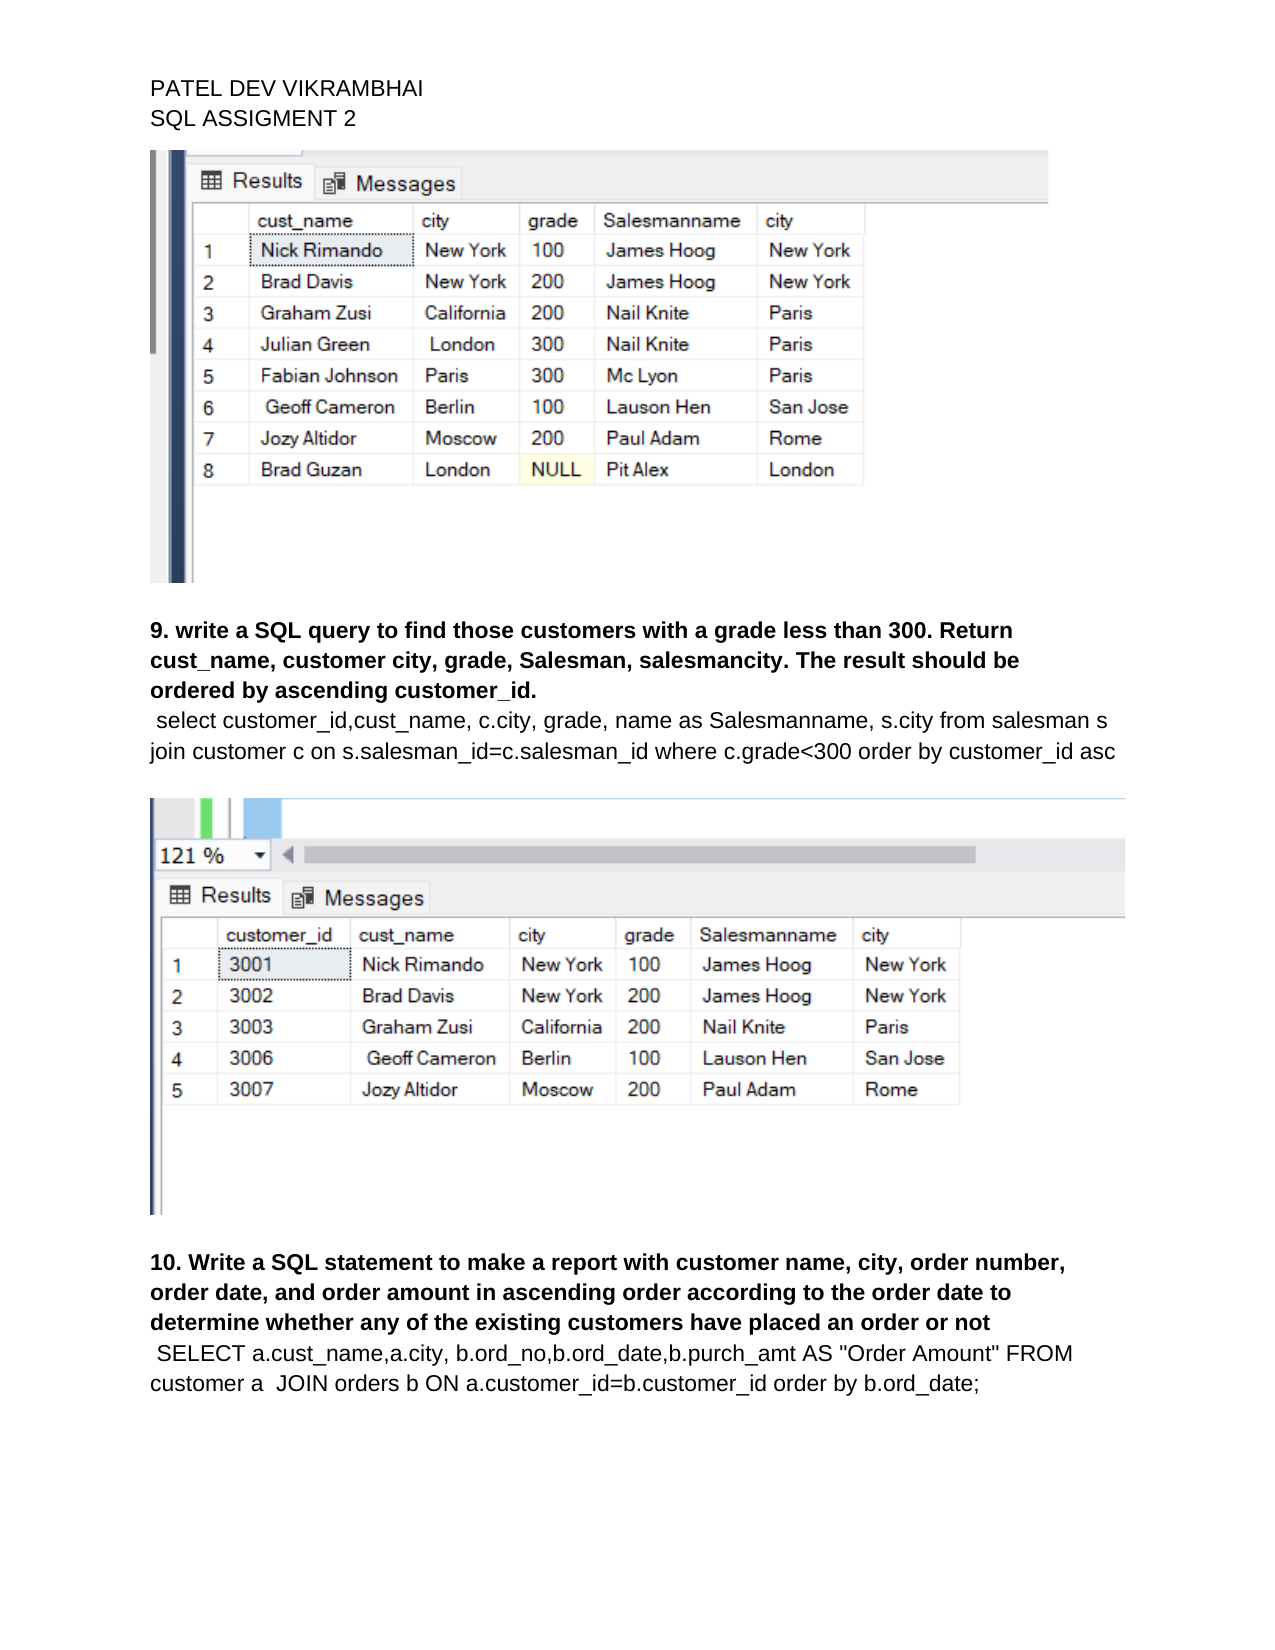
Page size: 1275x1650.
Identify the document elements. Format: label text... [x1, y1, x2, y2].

text order date, and order amount in ascending order according to the order date to [150, 1279, 1125, 1305]
text 9. write a SQL query to find those customers with a grade less than 300. Return [150, 617, 1125, 643]
text select customer_id,cust_name, c.city, grade, name as Salesmanname, s.city from salesman s join customer c on s.salesman_id=c.salesman_id where c.grade<300 order by customer_id asc [150, 707, 1125, 764]
text SELECT a.cust_name,a.city, b.ord_no,b.ord_date,b.purch_amt AS "Order Amount" FROM customer a JOIN orders b ON a.customer_id=b.customer_id order by b.ord_date; [150, 1339, 1125, 1396]
text ordered by ascending customer_id. [150, 677, 1125, 704]
picture [150, 150, 1049, 583]
text 10. Write a SQL statement to make a report with customer name, city, order number, [150, 1249, 1125, 1275]
text determine whether any of the existing customers have placed an order or not [150, 1309, 1125, 1336]
picture [150, 798, 1125, 1215]
text cust_name, customer city, grade, Salesman, salesmancity. The result should be [150, 647, 1125, 673]
